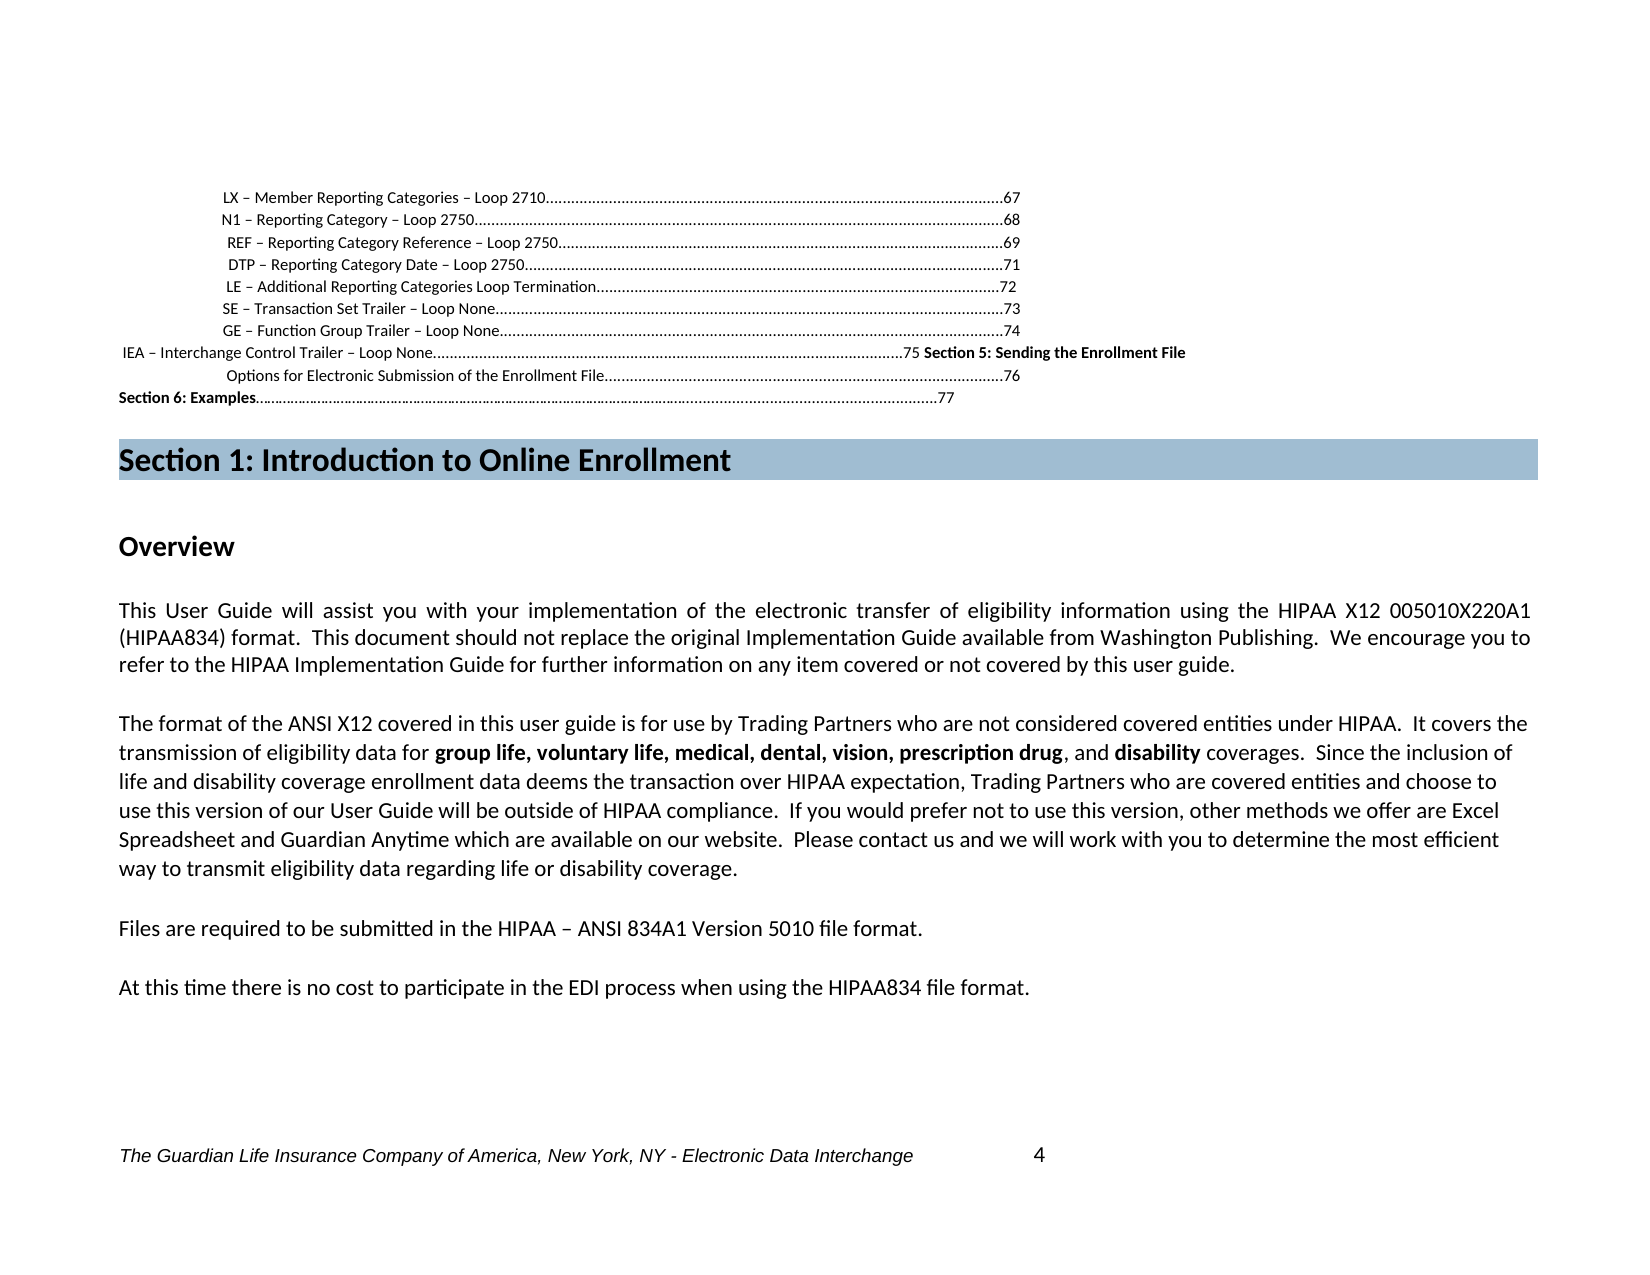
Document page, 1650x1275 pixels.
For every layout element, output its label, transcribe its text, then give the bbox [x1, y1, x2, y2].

text Section 1: Introduction to Online Enrollment [119, 439, 1538, 480]
text At this time there is no cost to participate in the EDI process when using the HIPAA834 file format. [119, 973, 1533, 1002]
text Section 6: Examples………………………………………………………………………………………………….............................................................77 [119, 387, 1538, 407]
text IEA – Interchange Control Trailer – Loop None................................................................................................................75 Section 5: Sending the Enrollment File [119, 343, 1538, 363]
text Files are required to be submitted in the HIPAA – ANSI 834A1 Version 5010 file format. [119, 914, 1533, 942]
text Options for Electronic Submission of the Enrollment File...............................................................................................76 [118, 365, 1538, 385]
subtitle Overview [119, 528, 1538, 564]
text This User Guide will assist you with your implementation of the electronic transfer of eligibility information using the HIPAA X12 005010X220A1 (HIPAA834) format. This document should not replace the original Implementation Guide available from Washington Publishing. We encourage you to refer to the HIPAA Implementation Guide for further information on any item covered or not covered by this user guide. [119, 597, 1534, 679]
text SE – Transaction Set Trailer – Loop None.........................................................................................................................73 [118, 298, 1538, 319]
text N1 – Reporting Category – Loop 2750..............................................................................................................................68 [118, 210, 1538, 230]
text LX – Member Reporting Categories – Loop 2710.............................................................................................................67 [118, 187, 1538, 208]
text The format of the ANSI X12 covered in this user guide is for use by Trading Partners who are not considered covered entities under HIPAA. It covers the transmission of eligibility data for group life, voluntary life, medical, dental, vision, prescription drug, and disability coverages. Since the inclusion of life and disability coverage enrollment data deems the transaction over HIPAA expectation, Trading Partners who are covered entities and choose to use this version of our User Guide will be outside of HIPAA compliance. If you would prefer not to use this version, other methods we offer are Excel Spreadsheet and Guardian Anytime which are available on our website. Please contact us and we will work with you to determine the most efficient way to transmit eligibility data regarding life or disability coverage. [119, 709, 1533, 882]
text REF – Reporting Category Reference – Loop 2750..........................................................................................................69 [118, 232, 1538, 252]
text LE – Additional Reporting Categories Loop Termination................................................................................................72 [118, 276, 1538, 297]
text GE – Function Group Trailer – Loop None........................................................................................................................74 [118, 321, 1538, 341]
text DTP – Reporting Category Date – Loop 2750..................................................................................................................71 [118, 254, 1538, 274]
